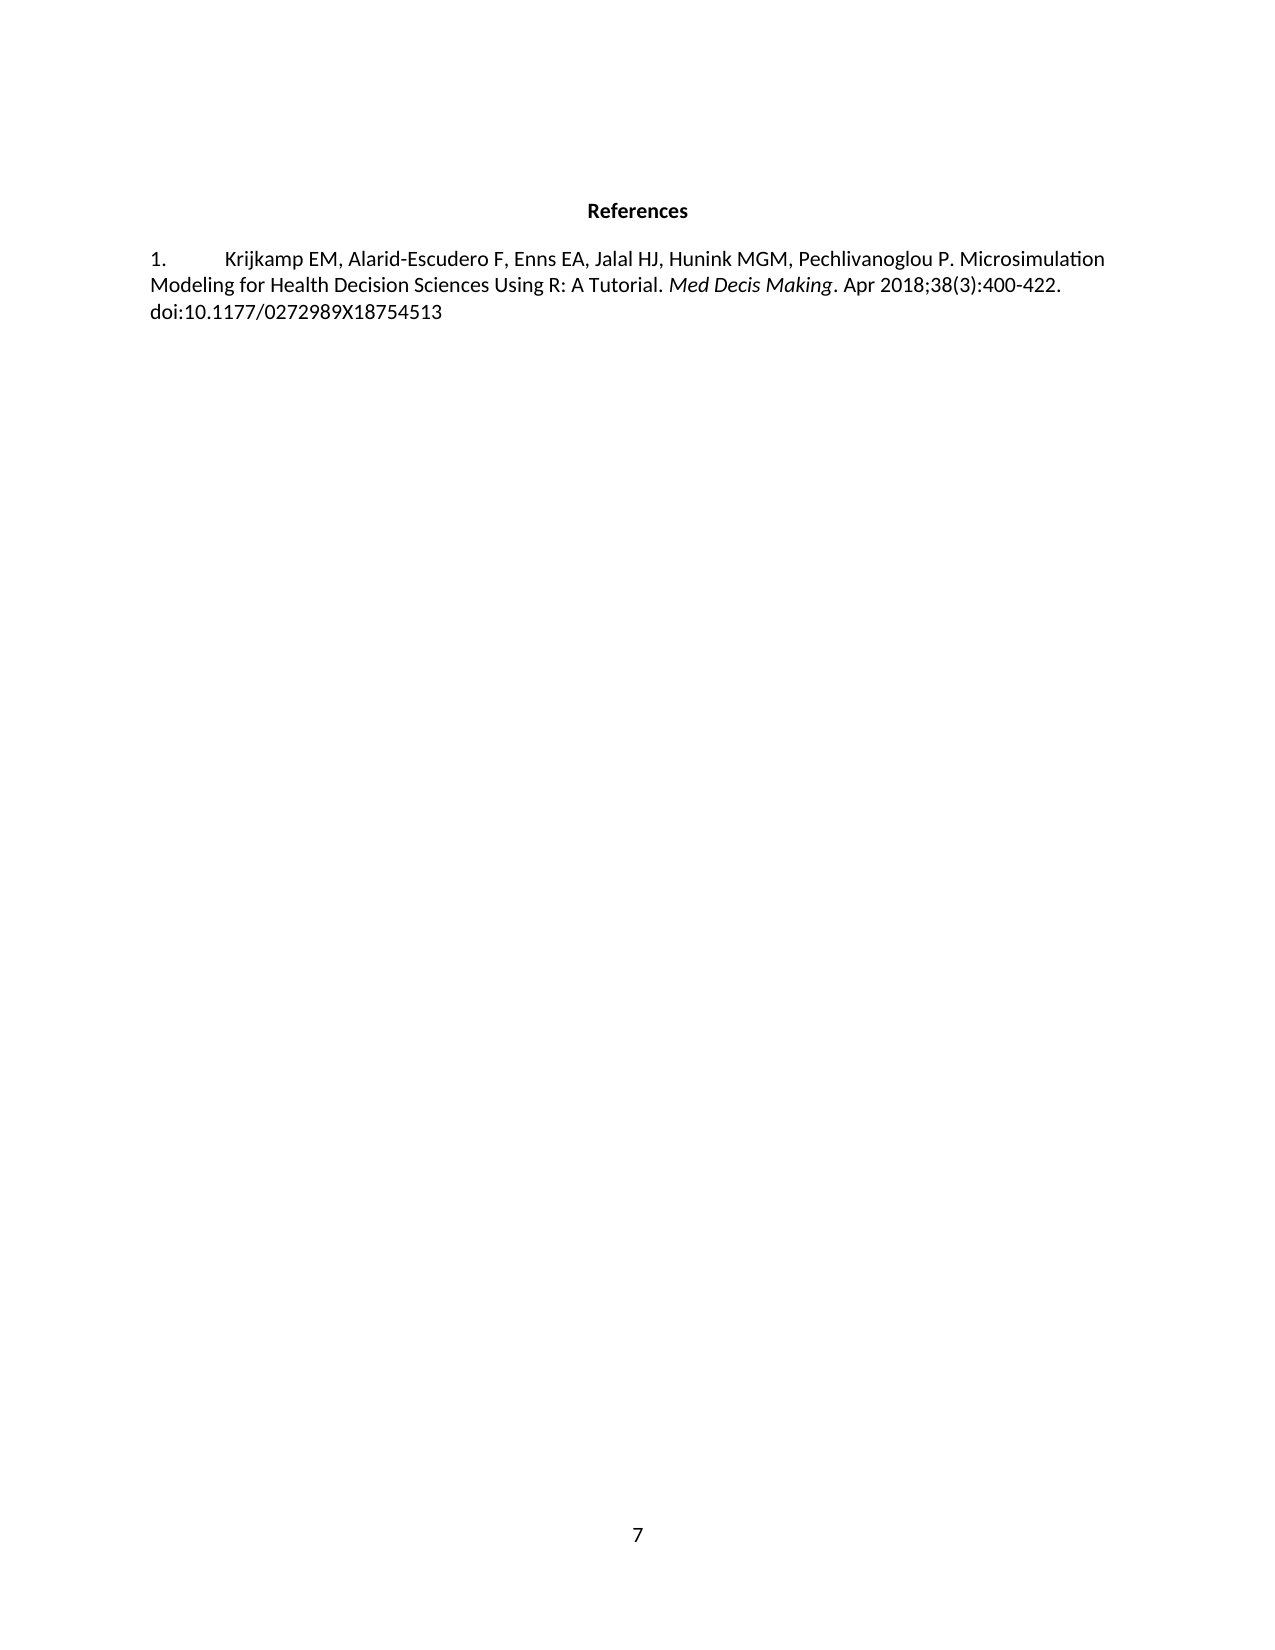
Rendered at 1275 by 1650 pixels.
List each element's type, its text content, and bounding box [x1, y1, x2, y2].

text References [150, 197, 1125, 224]
text 1. Krijkamp EM, Alarid-Escudero F, Enns EA, Jalal HJ, Hunink MGM, Pechlivanoglou P. Microsimulation Modeling for Health Decision Sciences Using R: A Tutorial. Med Decis Making. Apr 2018;38(3):400-422. doi:10.1177/0272989X18754513 [150, 245, 1125, 325]
